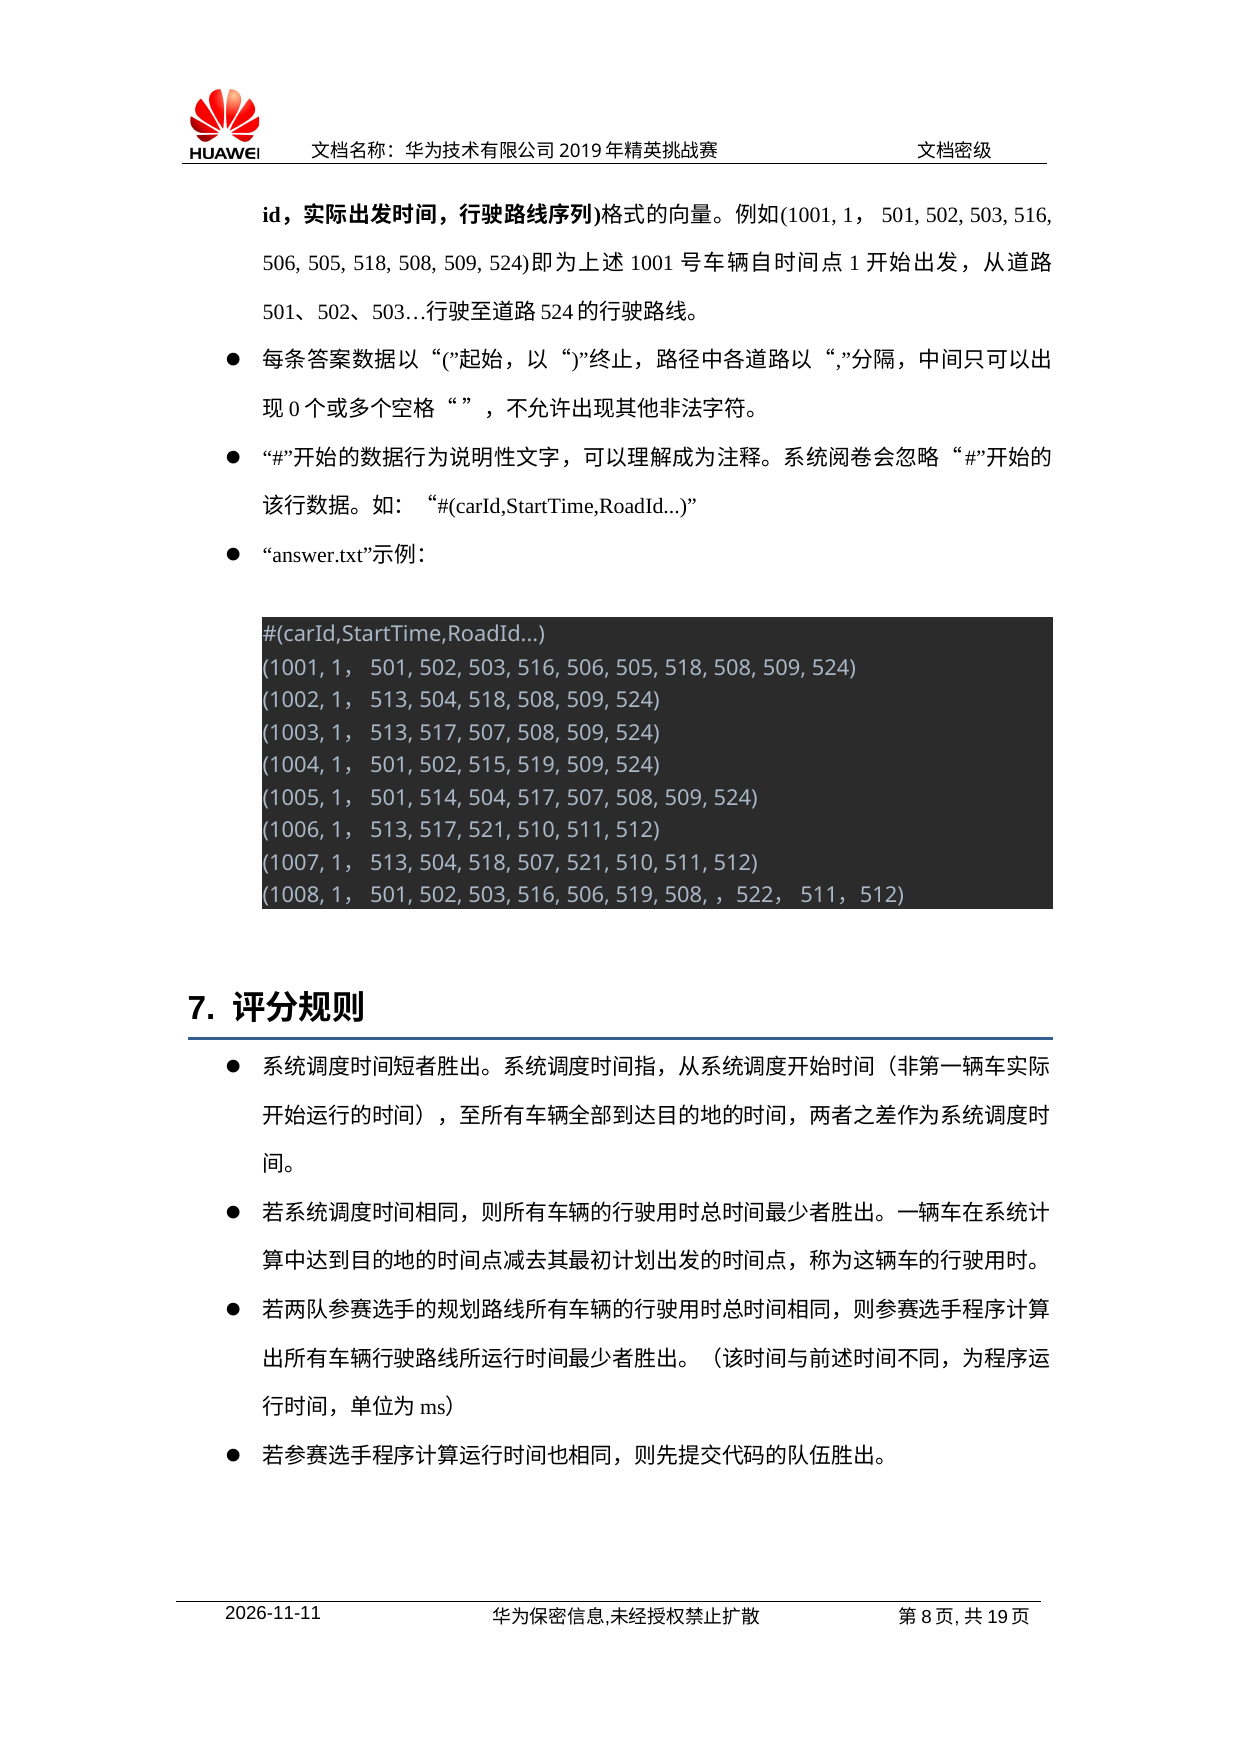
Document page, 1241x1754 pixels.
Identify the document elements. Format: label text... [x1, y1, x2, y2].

list 若系统调度时间相同，则所有车辆的行驶用时总时间最少者胜出。一辆车在系统计算中达到目的地的时间点减去其最初计划出发的时间点，称为这辆车的行驶用时。 [225, 1194, 1053, 1276]
picture [190, 89, 260, 159]
text #(carId,StartTime,RoadId...) (1001, 1， 501, 502, 503, 516, 506, 505, 518, 508, 509, 524) (1002, 1， 513, 504, 518, 508, 509, 524) (1003, 1， 513, 517, 507, 508, 509, 524) (1004, 1， 501, 502, 515, 519, 509, 524) (1005, 1， 501, 514, 504, 517, 507, 508, 509, 524) (1006, 1， 513, 517, 521, 510, 511, 512) (1007, 1， 513, 504, 518, 507, 521, 510, 511, 512) (1008, 1， 501, 502, 503, 516, 506, 519, 508, ，522， 511，512) [262, 617, 1053, 909]
list “answer.txt”示例： [225, 536, 1053, 569]
list 若两队参赛选手的规划路线所有车辆的行驶用时总时间相同，则参赛选手程序计算出所有车辆行驶路线所运行时间最少者胜出。（该时间与前述时间不同，为程序运行时间，单位为ms） [225, 1291, 1053, 1421]
subtitle 评分规则 [187, 972, 1053, 1040]
list 系统调度时间短者胜出。系统调度时间指，从系统调度开始时间（非第一辆车实际开始运行的时间），至所有车辆全部到达目的地的时间，两者之差作为系统调度时间。 [225, 1048, 1053, 1178]
list 若参赛选手程序计算运行时间也相同，则先提交代码的队伍胜出。 [225, 1437, 1053, 1470]
list “#”开始的数据行为说明性文字，可以理解成为注释。系统阅卷会忽略“#”开始的该行数据。如：“#(carId,StartTime,RoadId...)” [225, 439, 1053, 520]
list 每条答案数据以“(”起始，以“)”终止，路径中各道路以“,”分隔，中间只可以出现0个或多个空格“ ”，不允许出现其他非法字符。 [225, 342, 1053, 423]
